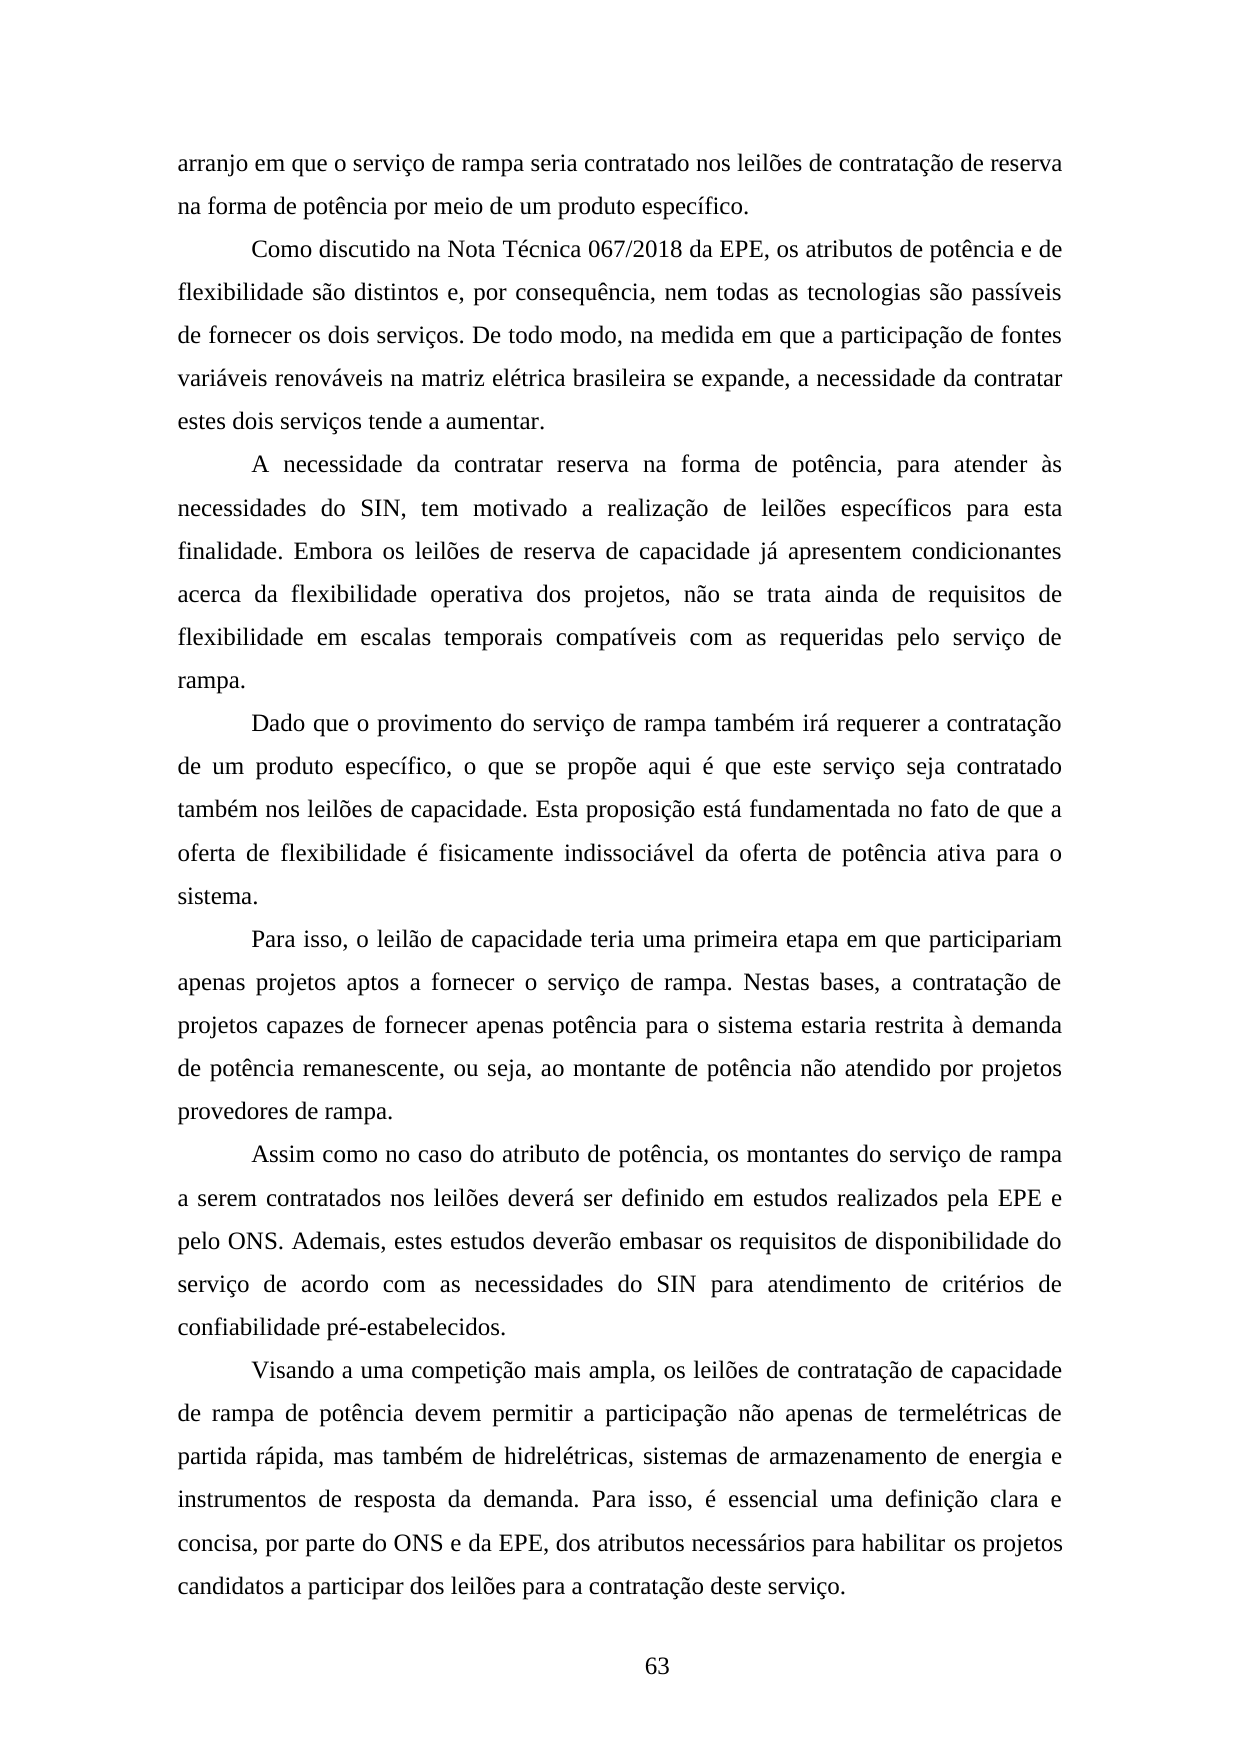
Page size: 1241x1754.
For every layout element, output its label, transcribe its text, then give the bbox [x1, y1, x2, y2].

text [177, 148, 1063, 219]
text Dado que o provimento do serviço de rampa também irá requerer a contratação de um produto específico, o que se propõe aqui é que este serviço seja contratado também nos leilões de capacidade. Esta proposição está fundamentada no fato de que a oferta de flexibilidade é fisicamente indissociável da oferta de potência ativa para o sistema. [177, 708, 1063, 909]
text Assim como no caso do atributo de potência, os montantes do serviço de rampa a serem contratados nos leilões deverá ser definido em estudos realizados pela EPE e pelo ONS. Ademais, estes estudos deverão embasar os requisitos de disponibilidade do serviço de acordo com as necessidades do SIN para atendimento de critérios de confiabilidade pré-estabelecidos. [177, 1139, 1063, 1341]
text A necessidade da contratar reserva na forma de potência, para atender às necessidades do SIN, tem motivado a realização de leilões específicos para esta finalidade. Embora os leilões de reserva de capacidade já apresentem condicionantes acerca da flexibilidade operativa dos projetos, não se trata ainda de requisitos de flexibilidade em escalas temporais compatíveis com as requeridas pelo serviço de rampa. [177, 449, 1063, 694]
text Para isso, o leilão de capacidade teria uma primeira etapa em que participariam apenas projetos aptos a fornecer o serviço de rampa. Nestas bases, a contratação de projetos capazes de fornecer apenas potência para o sistema estaria restrita à demanda de potência remanescente, ou seja, ao montante de potência não atendido por projetos provedores de rampa. [177, 924, 1063, 1125]
text Visando a uma competição mais ampla, os leilões de contratação de capacidade de rampa de potência devem permitir a participação não apenas de termelétricas de partida rápida, mas também de hidrelétricas, sistemas de armazenamento de energia e instrumentos de resposta da demanda. Para isso, é essencial uma definição clara e concisa, por parte do ONS e da EPE, dos atributos necessários para habilitar os projetos candidatos a participar dos leilões para a contratação deste serviço. [177, 1355, 1063, 1599]
text Como discutido na Nota Técnica 067/2018 da EPE, os atributos de potência e de flexibilidade são distintos e, por consequência, nem todas as tecnologias são passíveis de fornecer os dois serviços. De todo modo, na medida em que a participação de fontes variáveis renováveis na matriz elétrica brasileira se expande, a necessidade da contratar estes dois serviços tende a aumentar. [177, 234, 1063, 435]
